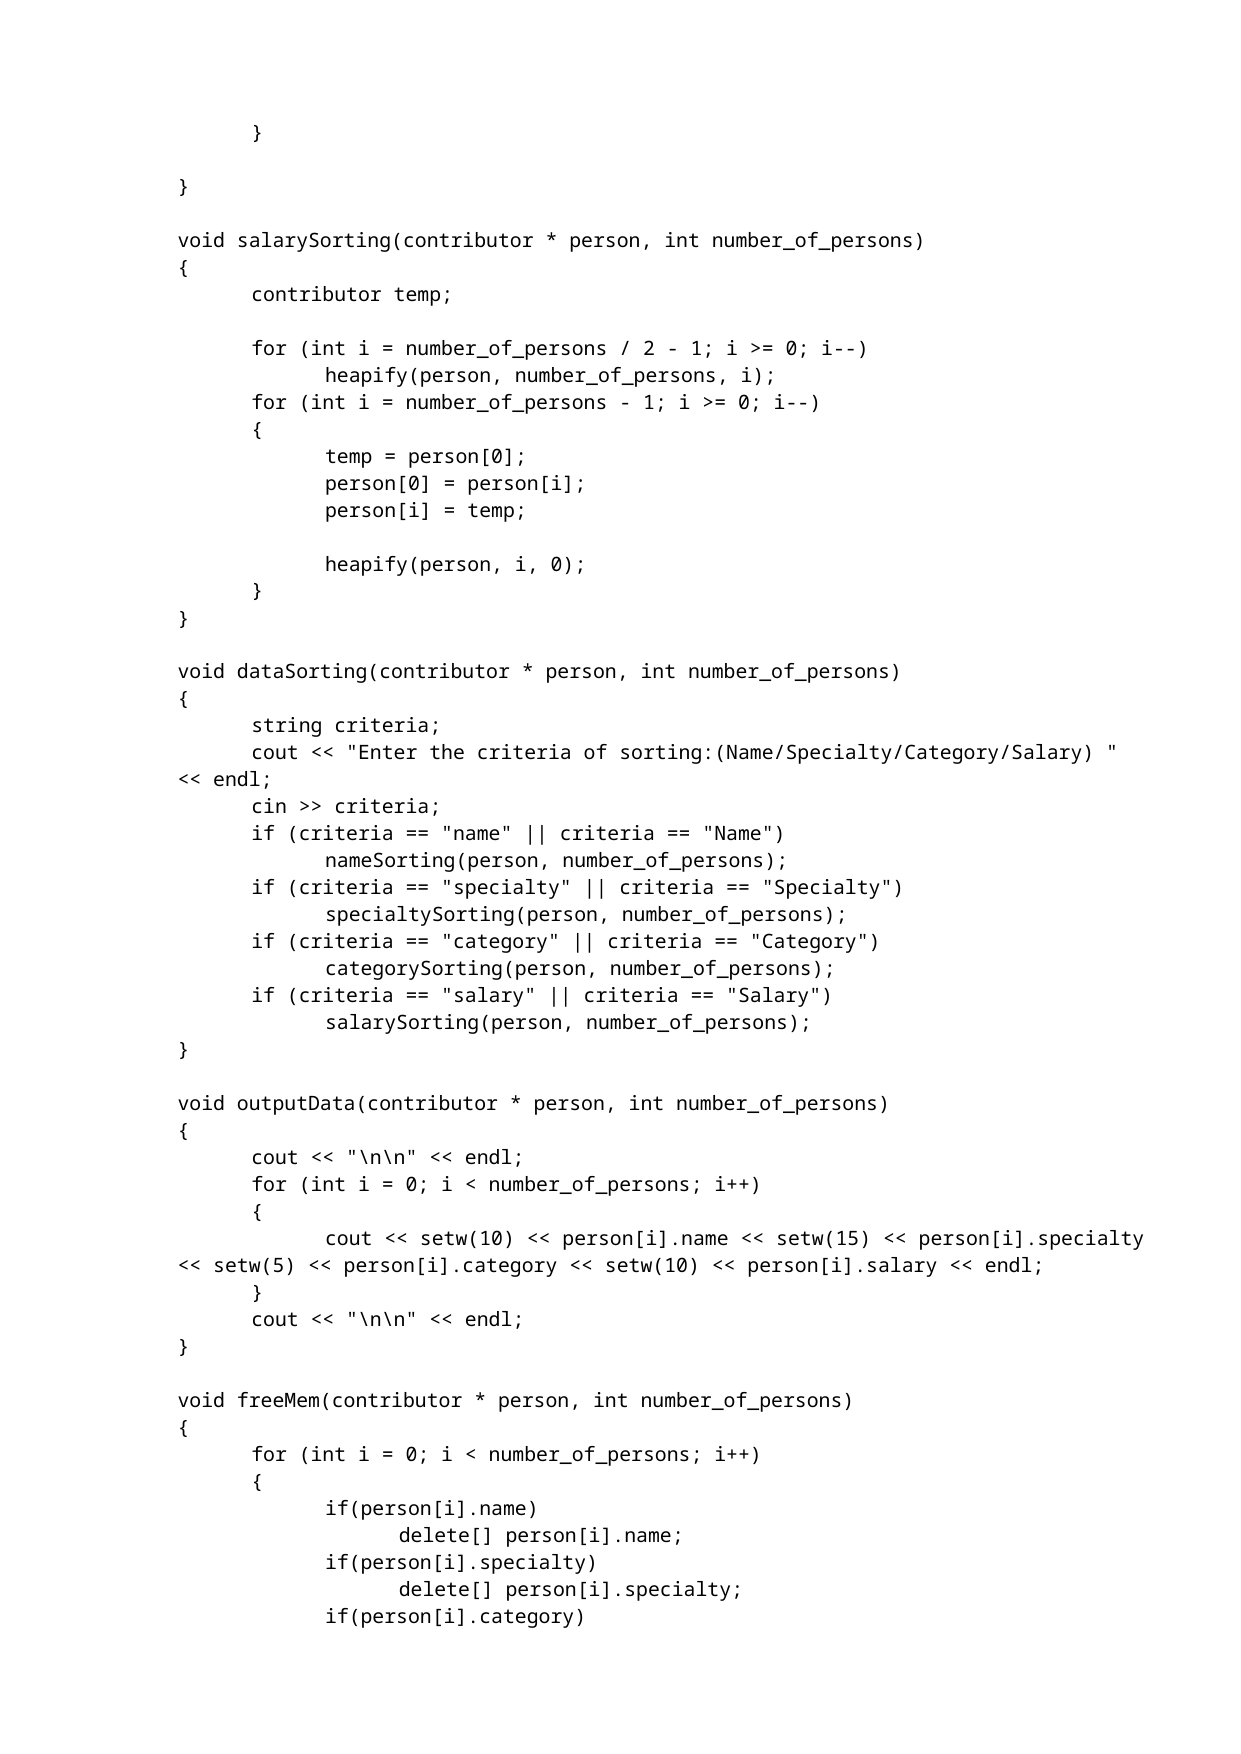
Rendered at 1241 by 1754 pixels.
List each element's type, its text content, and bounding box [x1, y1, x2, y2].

text { [177, 1467, 1152, 1494]
text contributor temp; [177, 280, 1152, 307]
text delete[] person[i].name; [177, 1521, 1152, 1548]
text { [177, 685, 1152, 712]
text cin >> criteria; [177, 793, 1152, 819]
text } [177, 1332, 1152, 1359]
text { [177, 1116, 1152, 1143]
text cout << "\n\n" << endl; [177, 1305, 1152, 1332]
text { [177, 1197, 1152, 1224]
text { [177, 1413, 1152, 1440]
text { [177, 253, 1152, 280]
text if (criteria == "specialty" || criteria == "Specialty") [177, 873, 1152, 901]
text } [177, 1035, 1152, 1062]
text temp = person[0]; [177, 442, 1152, 469]
text if(person[i].specialty) [177, 1548, 1152, 1575]
text void freeMem(contributor * person, int number_of_persons) [177, 1386, 1152, 1413]
text } [177, 118, 1152, 145]
text } [177, 577, 1152, 604]
text } [177, 1278, 1152, 1305]
text person[0] = person[i]; [177, 469, 1152, 496]
text specialtySorting(person, number_of_persons); [177, 901, 1152, 927]
text void outputData(contributor * person, int number_of_persons) [177, 1089, 1152, 1116]
text if (criteria == "name" || criteria == "Name") [177, 819, 1152, 847]
text nameSorting(person, number_of_persons); [177, 847, 1152, 873]
text cout << setw(10) << person[i].name << setw(15) << person[i].specialty << setw(5) << person[i].category << setw(10) << person[i].salary << endl; [177, 1224, 1152, 1278]
text person[i] = temp; [177, 496, 1152, 523]
text } [177, 172, 1152, 199]
text for (int i = number_of_persons - 1; i >= 0; i--) [177, 388, 1152, 415]
text if (criteria == "salary" || criteria == "Salary") [177, 981, 1152, 1008]
text string criteria; [177, 712, 1152, 739]
text heapify(person, i, 0); [177, 550, 1152, 577]
text delete[] person[i].specialty; [177, 1575, 1152, 1602]
text for (int i = 0; i < number_of_persons; i++) [177, 1440, 1152, 1467]
text cout << "Enter the criteria of sorting:(Name/Specialty/Category/Salary) " << endl; [177, 739, 1152, 793]
text for (int i = number_of_persons / 2 - 1; i >= 0; i--) [177, 334, 1152, 361]
text if (criteria == "category" || criteria == "Category") [177, 927, 1152, 954]
text void salarySorting(contributor * person, int number_of_persons) [177, 226, 1152, 253]
text cout << "\n\n" << endl; [177, 1143, 1152, 1170]
text categorySorting(person, number_of_persons); [177, 954, 1152, 981]
text { [177, 415, 1152, 442]
text heapify(person, number_of_persons, i); [177, 361, 1152, 388]
text for (int i = 0; i < number_of_persons; i++) [177, 1170, 1152, 1197]
text void dataSorting(contributor * person, int number_of_persons) [177, 658, 1152, 685]
text salarySorting(person, number_of_persons); [177, 1008, 1152, 1035]
text if(person[i].name) [177, 1494, 1152, 1521]
text if(person[i].category) [177, 1602, 1152, 1629]
text } [177, 604, 1152, 631]
